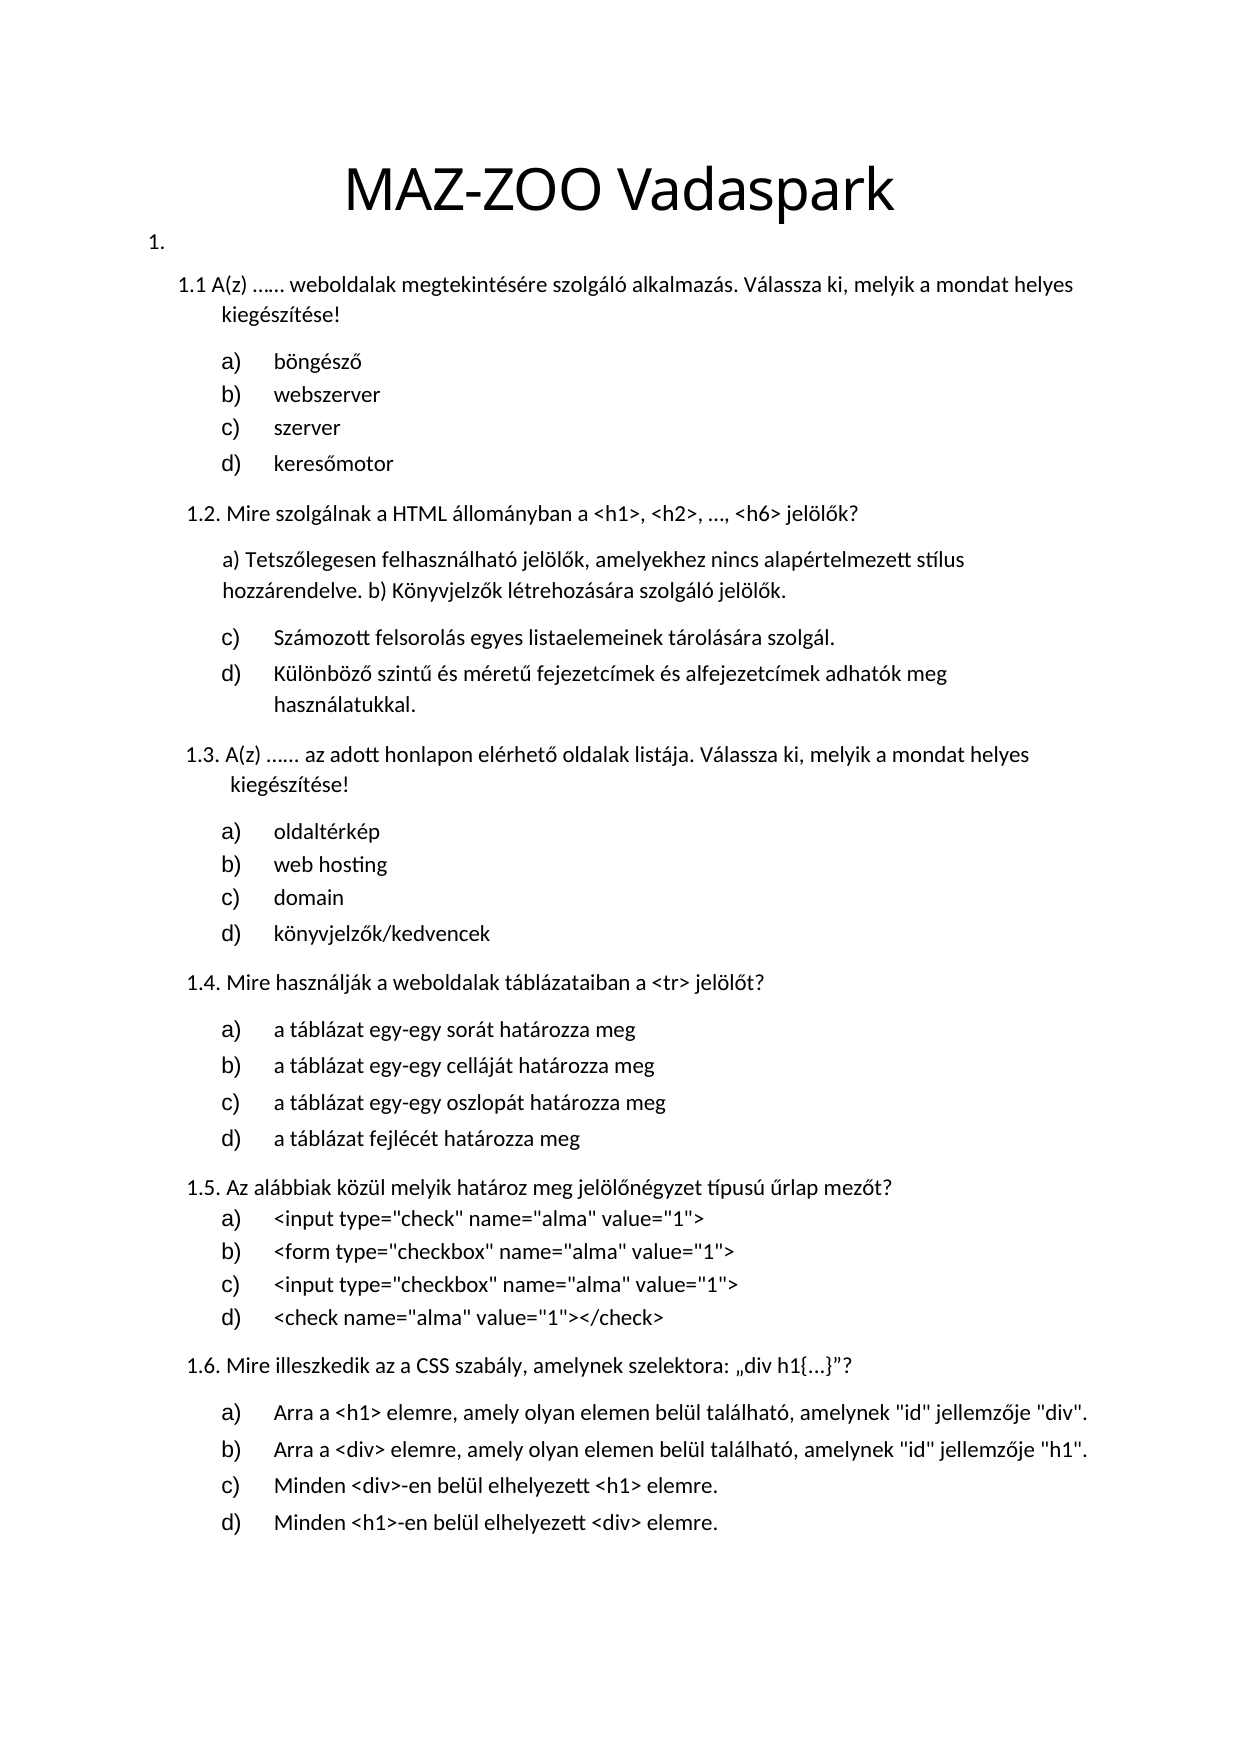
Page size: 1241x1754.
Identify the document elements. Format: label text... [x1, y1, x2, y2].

text 1.6. Mire illeszkedik az a CSS szabály, amelynek szelektora: „div h1{...}”? [186, 1352, 1093, 1380]
text 1. [148, 227, 1093, 255]
list Minden <h1>-en belül elhelyezett <div> elemre. [221, 1508, 1093, 1536]
list <input type="check" name="alma" value="1"> [221, 1204, 1093, 1232]
list a táblázat egy-egy oszlopát határozza meg [221, 1088, 1093, 1116]
list keresőmotor [221, 449, 1093, 477]
list Különböző szintű és méretű fejezetcímek és alfejezetcímek adhatók meg használatukkal. [221, 659, 1093, 719]
list a táblázat egy-egy sorát határozza meg [221, 1015, 1093, 1043]
list oldaltérkép [221, 817, 1093, 845]
list szerver [221, 413, 1093, 441]
list webszerver [221, 380, 1093, 408]
text a) Tetszőlegesen felhasználható jelölők, amelyekhez nincs alapértelmezett stílus hozzárendelve. b) Könyvjelzők létrehozására szolgáló jelölők. [222, 546, 1093, 604]
list domain [221, 883, 1093, 911]
text 1.4. Mire használják a weboldalak táblázataiban a <tr> jelölőt? [186, 968, 1093, 996]
list böngésző [221, 347, 1093, 375]
list a táblázat fejlécét határozza meg [221, 1124, 1093, 1152]
list Arra a <h1> elemre, amely olyan elemen belül található, amelynek "id" jellemzője "div". [221, 1398, 1093, 1427]
list könyvjelzők/kedvencek [221, 919, 1093, 947]
list Számozott felsorolás egyes listaelemeinek tárolására szolgál. [221, 623, 1093, 651]
list <check name="alma" value="1"></check> [221, 1303, 1093, 1331]
list a táblázat egy-egy celláját határozza meg [221, 1052, 1093, 1080]
list <form type="checkbox" name="alma" value="1"> [221, 1237, 1093, 1265]
text 1.5. Az alábbiak közül melyik határoz meg jelölőnégyzet típusú űrlap mezőt? [186, 1173, 1093, 1202]
title MAZ-ZOO Vadaspark [148, 148, 1093, 227]
list Arra a <div> elemre, amely olyan elemen belül található, amelynek "id" jellemzője "h1". [221, 1435, 1093, 1463]
list web hosting [221, 850, 1093, 878]
list <input type="checkbox" name="alma" value="1"> [221, 1270, 1093, 1298]
text 1.3. A(z) …... az adott honlapon elérhető oldalak listája. Válassza ki, melyik a mondat helyes kiegészítése! [185, 740, 1093, 798]
list Minden <div>-en belül elhelyezett <h1> elemre. [221, 1471, 1093, 1499]
text 1.2. Mire szolgálnak a HTML állományban a <h1>, <h2>, …, <h6> jelölők? [186, 499, 1093, 527]
text 1.1 A(z) …… weboldalak megtekintésére szolgáló alkalmazás. Válassza ki, melyik a mondat helyes kiegészítése! [177, 270, 1093, 328]
